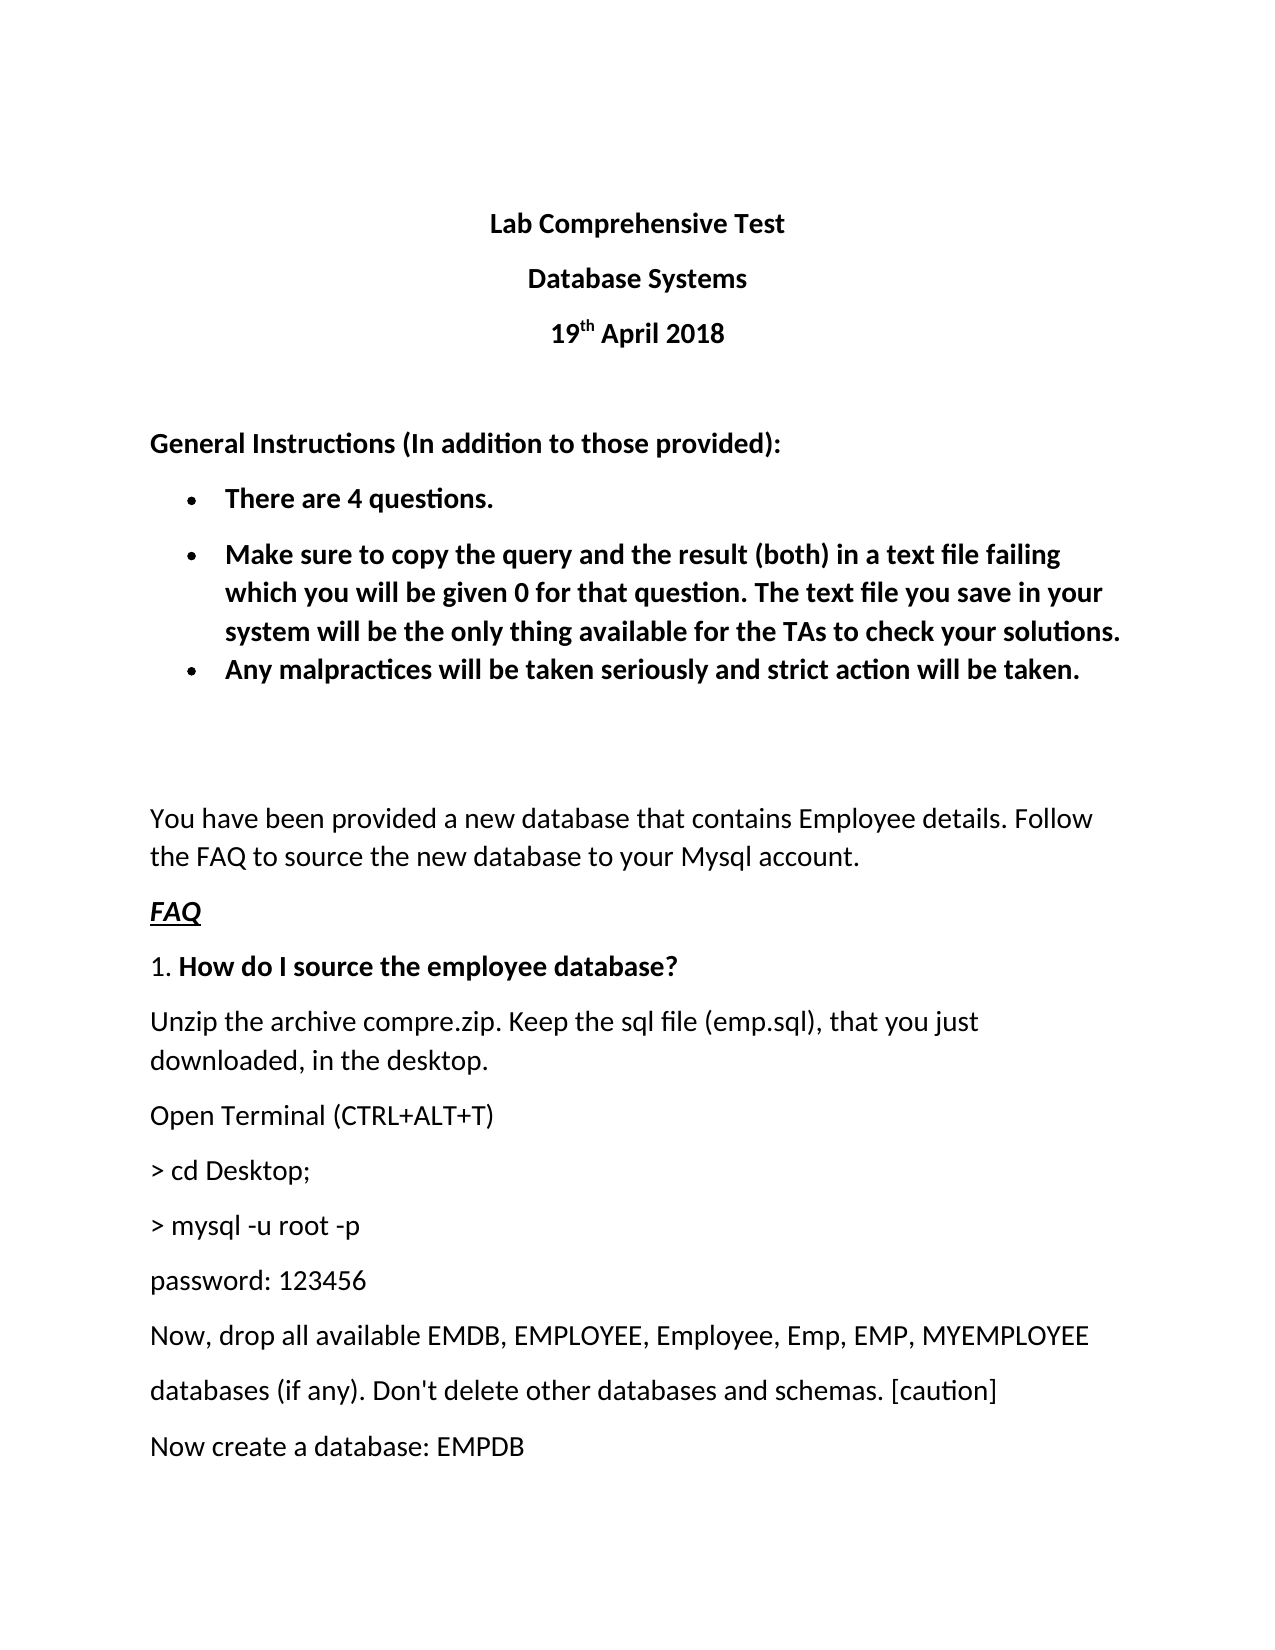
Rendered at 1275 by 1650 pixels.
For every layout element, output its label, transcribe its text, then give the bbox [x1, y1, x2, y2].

list Make sure to copy the query and the result (both) in a text file failing which you will be given 0 for that question. The text file you save in your system will be the only thing available for the TAs to check your solutions. [187, 536, 1125, 648]
text password: 123456 [150, 1262, 1125, 1298]
text Unzip the archive compre.zip. Keep the sql file (emp.sql), that you just downloaded, in the desktop. [150, 1003, 1125, 1077]
text > mysql -u root -p [150, 1207, 1125, 1243]
text > cd Desktop; [150, 1152, 1125, 1188]
text Now create a database: EMPDB [150, 1428, 1125, 1463]
text Lab Comprehensive Test [150, 205, 1125, 241]
text Now, drop all available EMDB, EMPLOYEE, Employee, Emp, EMP, MYEMPLOYEE [150, 1317, 1125, 1353]
text 19th April 2018 [150, 315, 1125, 351]
list Any malpractices will be taken seriously and strict action will be taken. [187, 651, 1125, 687]
text Database Systems [150, 260, 1125, 296]
text FAQ [150, 893, 1125, 929]
text 1. How do I source the employee database? [150, 948, 1125, 984]
text You have been provided a new database that contains Employee details. Follow the FAQ to source the new database to your Mysql account. [150, 800, 1125, 874]
text databases (if any). Don't delete other databases and schemas. [caution] [150, 1372, 1125, 1408]
text General Instructions (In addition to those provided): [150, 426, 1125, 461]
list There are 4 questions. [187, 481, 1125, 516]
text Open Terminal (CTRL+ALT+T) [150, 1097, 1125, 1133]
